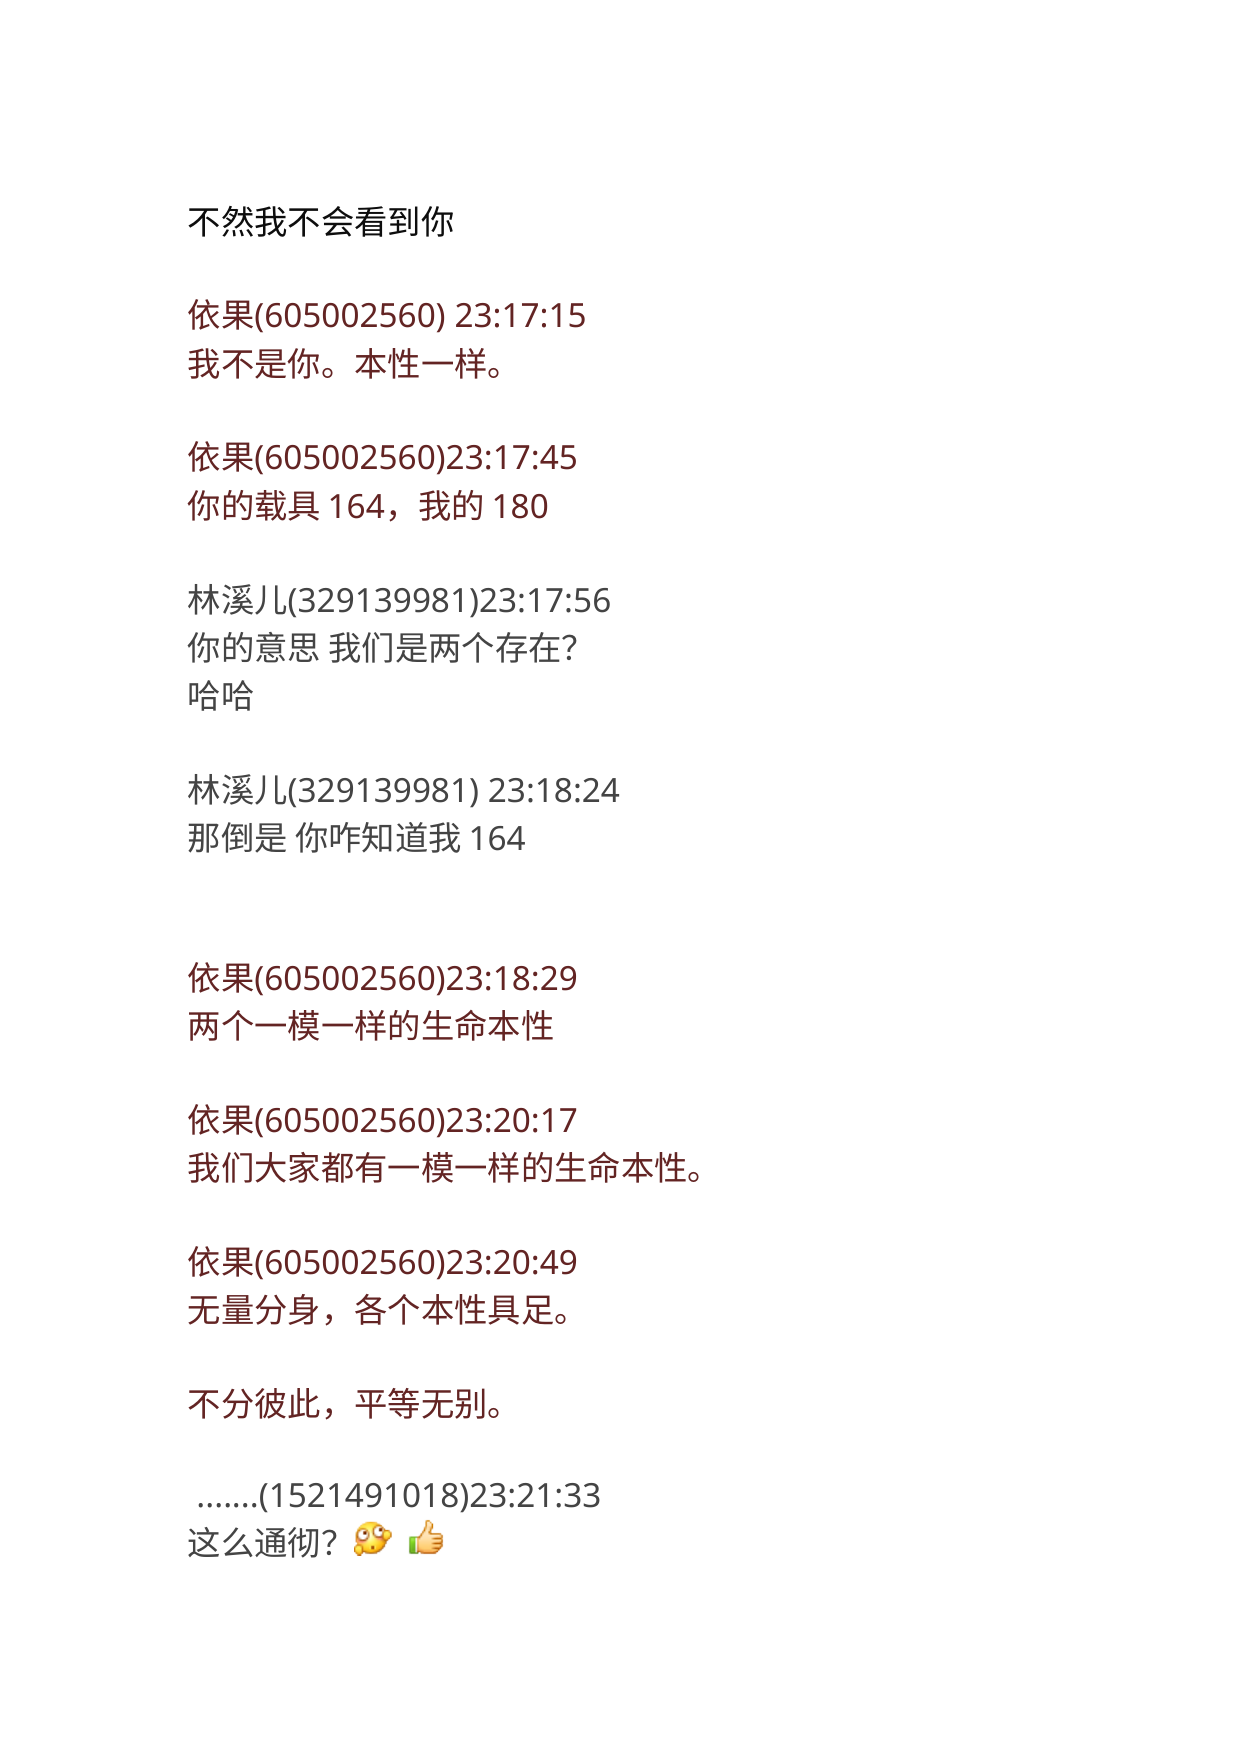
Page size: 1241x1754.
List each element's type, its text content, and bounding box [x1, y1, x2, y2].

text 你的意思 我们是两个存在？ [187, 622, 1053, 670]
picture [354, 1517, 392, 1556]
text 依果(605002560)23:20:17 [187, 1093, 1053, 1142]
text 无量分身，各个本性具足。 [187, 1284, 1053, 1332]
text 不分彼此，平等无别。 [187, 1378, 1053, 1426]
text 依果(605002560)23:20:49 [187, 1236, 1053, 1284]
text 我们大家都有一模一样的生命本性。 [187, 1142, 1053, 1190]
text 哈哈 [187, 670, 1053, 718]
text 两个一模一样的生命本性 [187, 1000, 1053, 1048]
picture [406, 1517, 445, 1556]
text 你的载具164，我的180 [187, 479, 1053, 528]
text 林溪儿(329139981)23:17:56 [187, 573, 1053, 622]
text .......(1521491018)23:21:33 [187, 1426, 1053, 1517]
text 不然我不会看到你 [187, 195, 1053, 244]
text 这么通彻？ [187, 1517, 1053, 1565]
text 依果(605002560)23:17:45 [187, 431, 1053, 479]
text 我不是你。本性一样。 [187, 337, 1053, 386]
text 依果(605002560) 23:17:15 [187, 289, 1053, 337]
text 依果(605002560)23:18:29 [187, 906, 1053, 1000]
text 那倒是 你咋知道我164 [187, 812, 1053, 861]
text 林溪儿(329139981) 23:18:24 [187, 764, 1053, 812]
